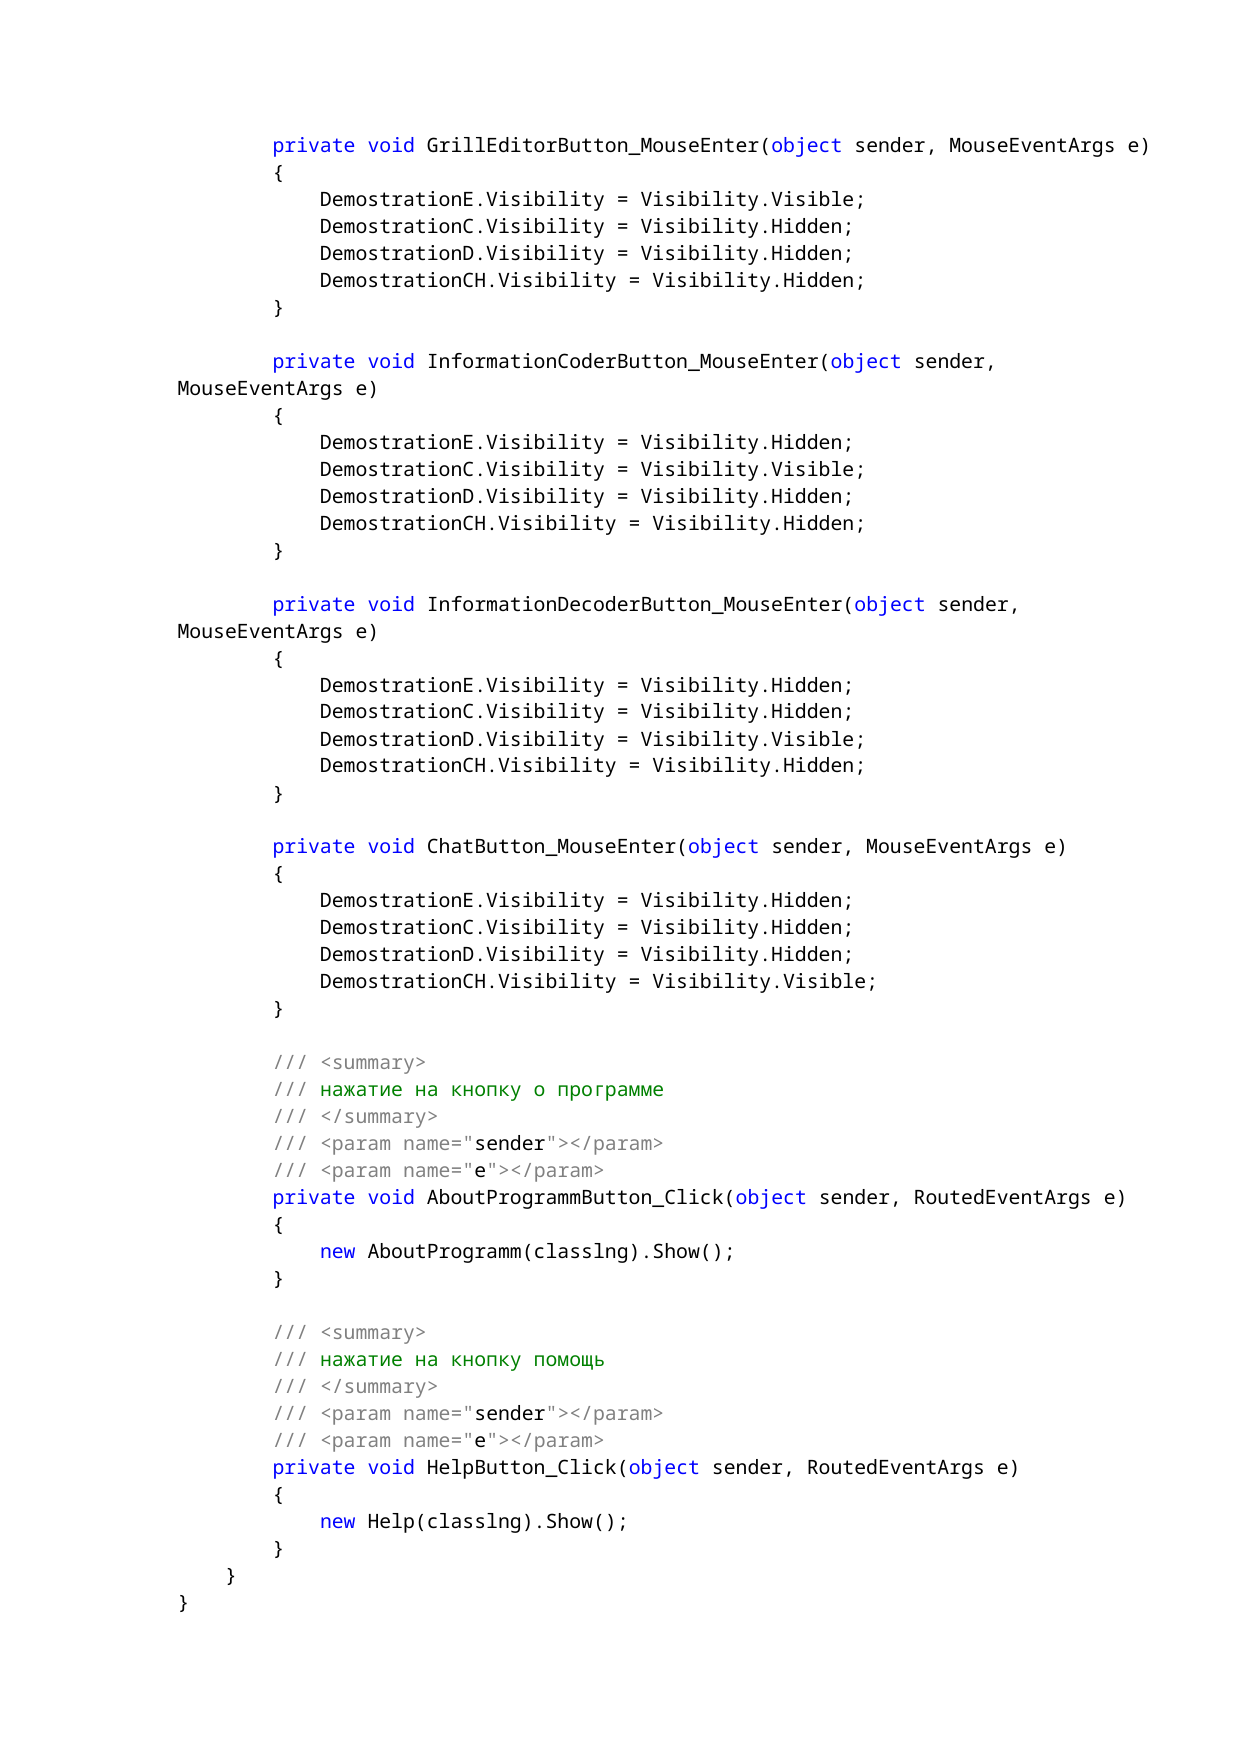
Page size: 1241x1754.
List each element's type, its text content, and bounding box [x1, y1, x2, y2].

text { [177, 860, 1152, 887]
text private void GrillEditorButton_MouseEnter(object sender, MouseEventArgs e) [177, 131, 1152, 158]
text DemostrationCH.Visibility = Visibility.Hidden; [177, 752, 1152, 779]
text } [177, 1561, 1152, 1588]
text DemostrationCH.Visibility = Visibility.Visible; [177, 968, 1152, 994]
text /// <param name="sender"></param> [177, 1399, 1152, 1426]
text } [177, 994, 1152, 1022]
text DemostrationD.Visibility = Visibility.Hidden; [177, 239, 1152, 266]
text DemostrationC.Visibility = Visibility.Visible; [177, 455, 1152, 482]
text private void InformationCoderButton_MouseEnter(object sender, MouseEventArgs e) [177, 347, 1152, 401]
text } [177, 536, 1152, 563]
text DemostrationCH.Visibility = Visibility.Hidden; [177, 509, 1152, 536]
text { [177, 158, 1152, 185]
text { [177, 1210, 1152, 1237]
text DemostrationCH.Visibility = Visibility.Hidden; [177, 266, 1152, 293]
text DemostrationE.Visibility = Visibility.Hidden; [177, 428, 1152, 455]
text } [177, 1534, 1152, 1561]
text DemostrationE.Visibility = Visibility.Visible; [177, 185, 1152, 212]
text /// </summary> [177, 1102, 1152, 1129]
text private void InformationDecoderButton_MouseEnter(object sender, MouseEventArgs e) [177, 590, 1152, 644]
text DemostrationC.Visibility = Visibility.Hidden; [177, 212, 1152, 239]
text /// <summary> [177, 1048, 1152, 1076]
text DemostrationD.Visibility = Visibility.Visible; [177, 725, 1152, 752]
text DemostrationC.Visibility = Visibility.Hidden; [177, 914, 1152, 941]
text } [177, 1264, 1152, 1291]
text private void ChatButton_MouseEnter(object sender, MouseEventArgs e) [177, 833, 1152, 860]
text { [177, 644, 1152, 671]
text /// нажатие на кнопку о программе [177, 1076, 1152, 1102]
text /// <param name="e"></param> [177, 1426, 1152, 1453]
text } [177, 293, 1152, 320]
text DemostrationC.Visibility = Visibility.Hidden; [177, 698, 1152, 725]
text private void AboutProgrammButton_Click(object sender, RoutedEventArgs e) [177, 1183, 1152, 1210]
text /// <param name="sender"></param> [177, 1129, 1152, 1156]
text DemostrationE.Visibility = Visibility.Hidden; [177, 671, 1152, 698]
text /// </summary> [177, 1372, 1152, 1399]
text DemostrationE.Visibility = Visibility.Hidden; [177, 887, 1152, 914]
text new Help(classlng).Show(); [177, 1507, 1152, 1534]
text private void HelpButton_Click(object sender, RoutedEventArgs e) [177, 1453, 1152, 1480]
text new AboutProgramm(classlng).Show(); [177, 1237, 1152, 1264]
text { [177, 401, 1152, 428]
text /// <param name="e"></param> [177, 1156, 1152, 1183]
text /// <summary> [177, 1318, 1152, 1345]
text /// нажатие на кнопку помощь [177, 1345, 1152, 1372]
text } [177, 1588, 1152, 1615]
text } [177, 779, 1152, 806]
text { [177, 1480, 1152, 1507]
text DemostrationD.Visibility = Visibility.Hidden; [177, 482, 1152, 509]
text DemostrationD.Visibility = Visibility.Hidden; [177, 941, 1152, 968]
